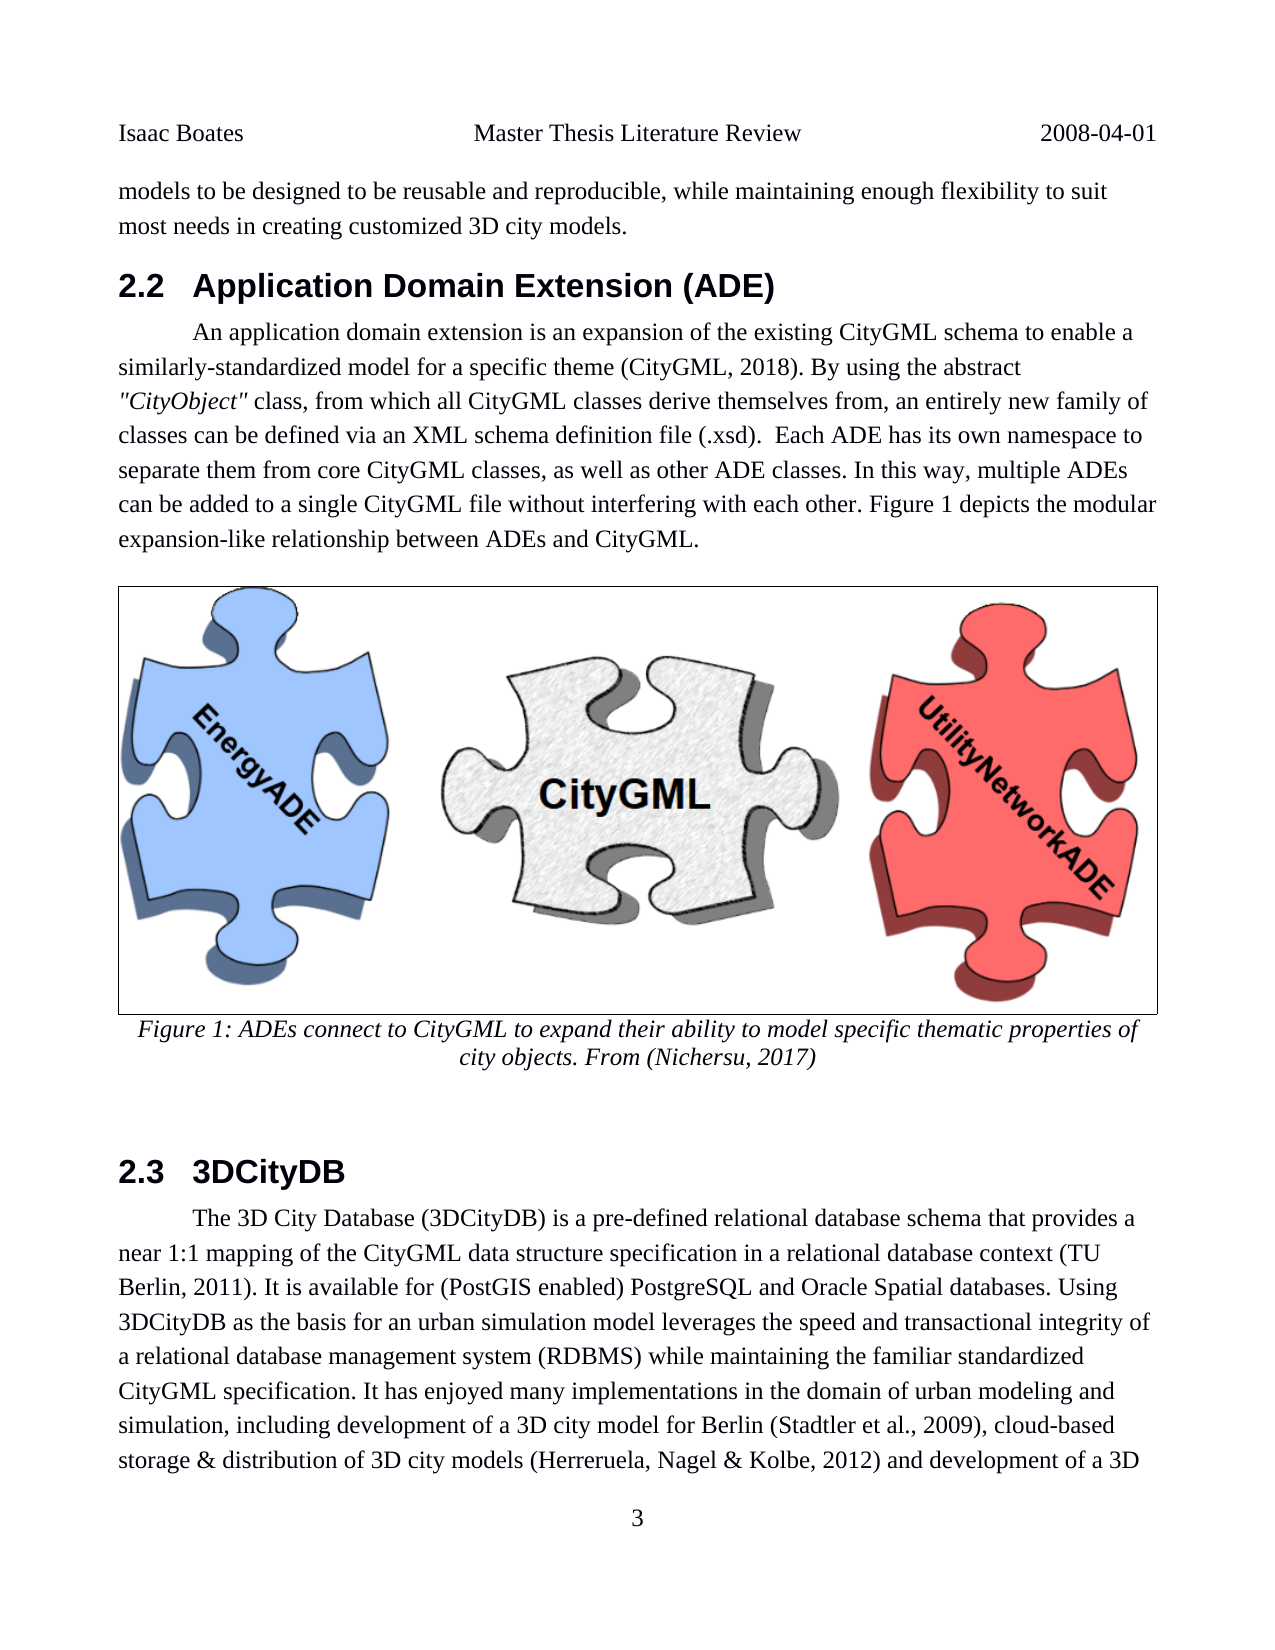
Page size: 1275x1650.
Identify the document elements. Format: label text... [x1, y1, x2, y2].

text An application domain extension is an expansion of the existing CityGML schema to enable a similarly-standardized model for a specific theme (CityGML, 2018). By using the abstract "CityObject" class, from which all CityGML classes derive themselves from, an entirely new family of classes can be defined via an XML schema definition file (.xsd). Each ADE has its own namespace to separate them from core CityGML classes, as well as other ADE classes. In this way, multiple ADEs can be added to a single CityGML file without interfering with each other. Figure 1 depicts the modular expansion-like relationship between ADEs and CityGML. [118, 317, 1157, 553]
picture [119, 587, 1157, 1014]
subtitle 2.2 Application Domain Extension (ADE) [118, 266, 1157, 304]
subtitle 2.3 3DCityDB [118, 1153, 1157, 1191]
